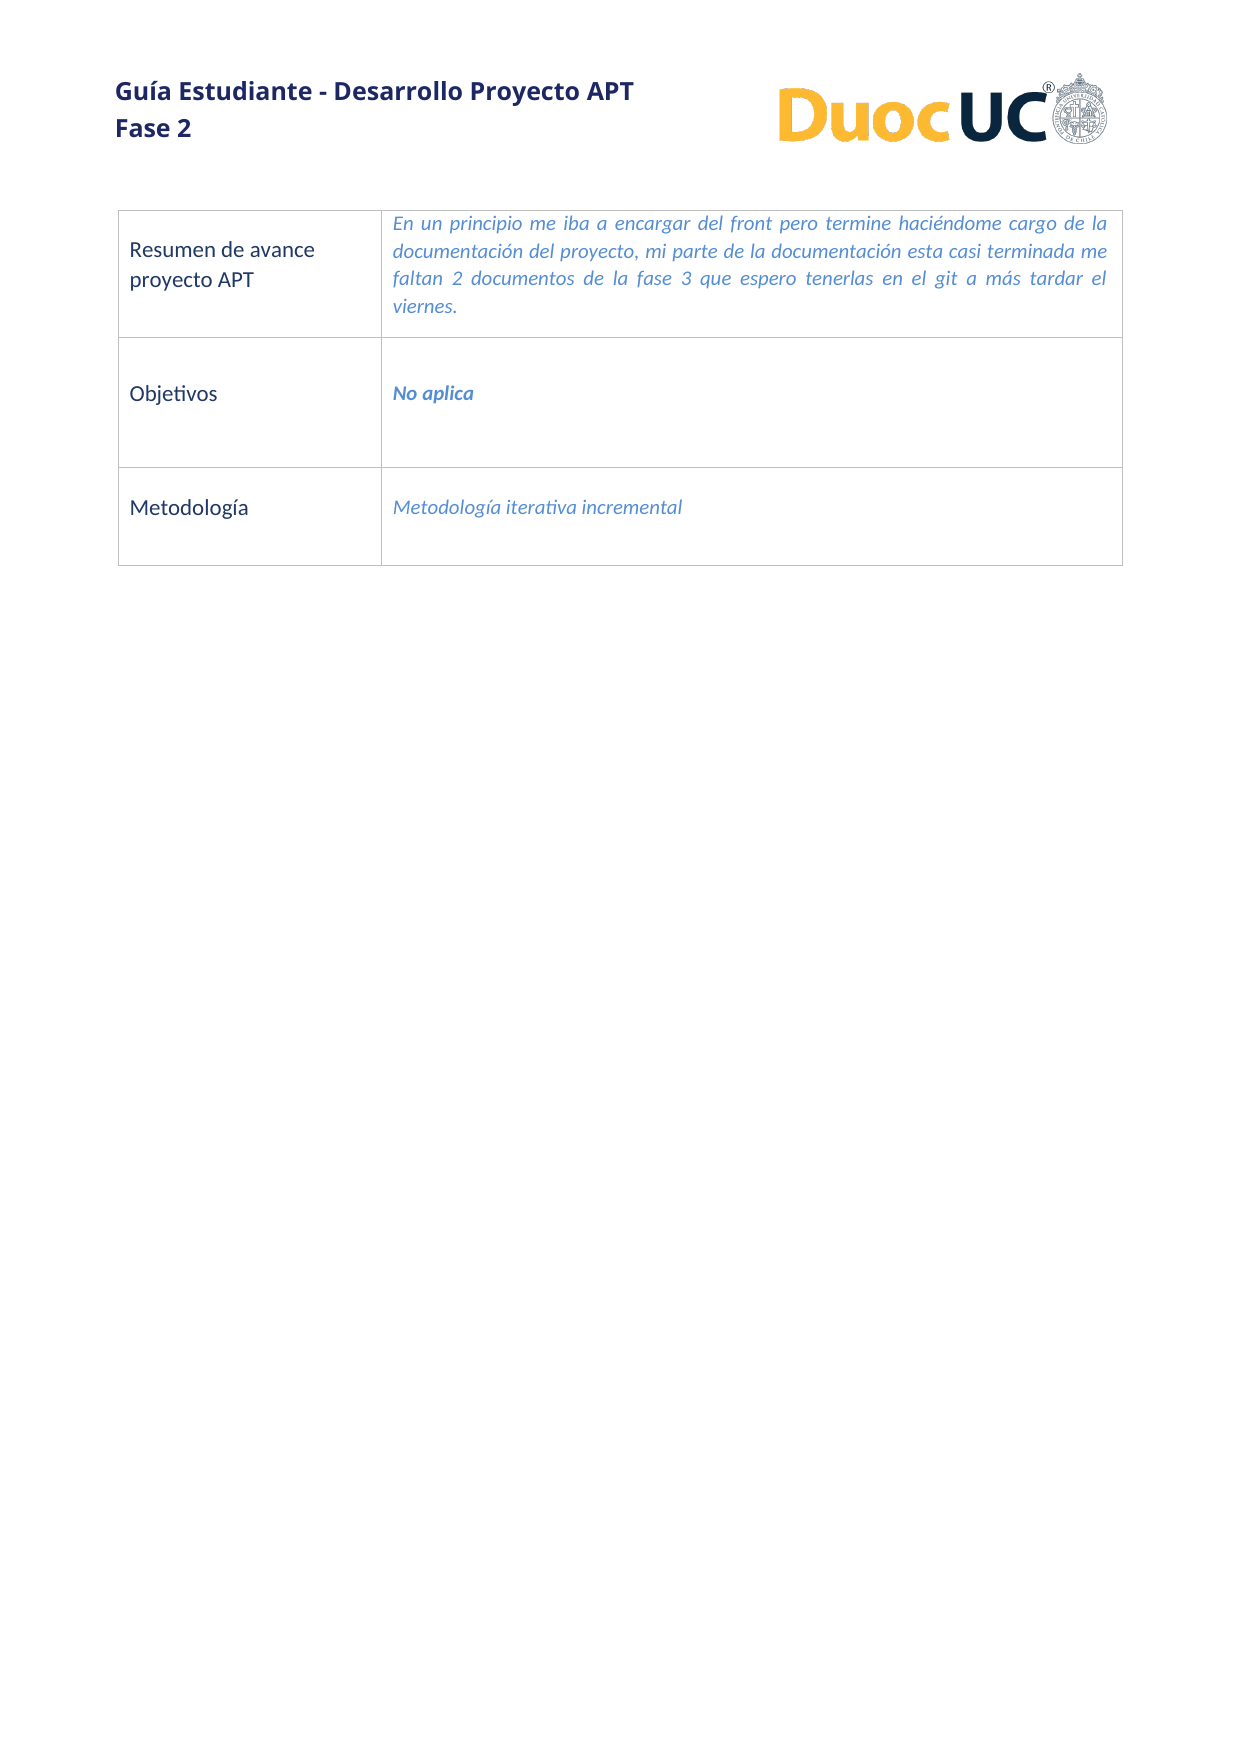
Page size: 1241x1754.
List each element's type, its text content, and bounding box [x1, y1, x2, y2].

table_header En un principio me iba a encargar del front pero termine haciéndome cargo de la documentación del proyecto, mi parte de la documentación esta casi terminada me faltan 2 documentos de la fase 3 que espero tenerlas en el git a más tardar el viernes. [382, 211, 1122, 337]
table_header Resumen de avance proyecto APT [119, 211, 381, 337]
table_cell No aplica [382, 338, 1122, 467]
table_cell Metodología iterativa incremental [382, 468, 1122, 565]
table_cell Metodología [119, 468, 381, 565]
table_cell Objetivos [119, 338, 381, 467]
picture [779, 73, 1107, 144]
